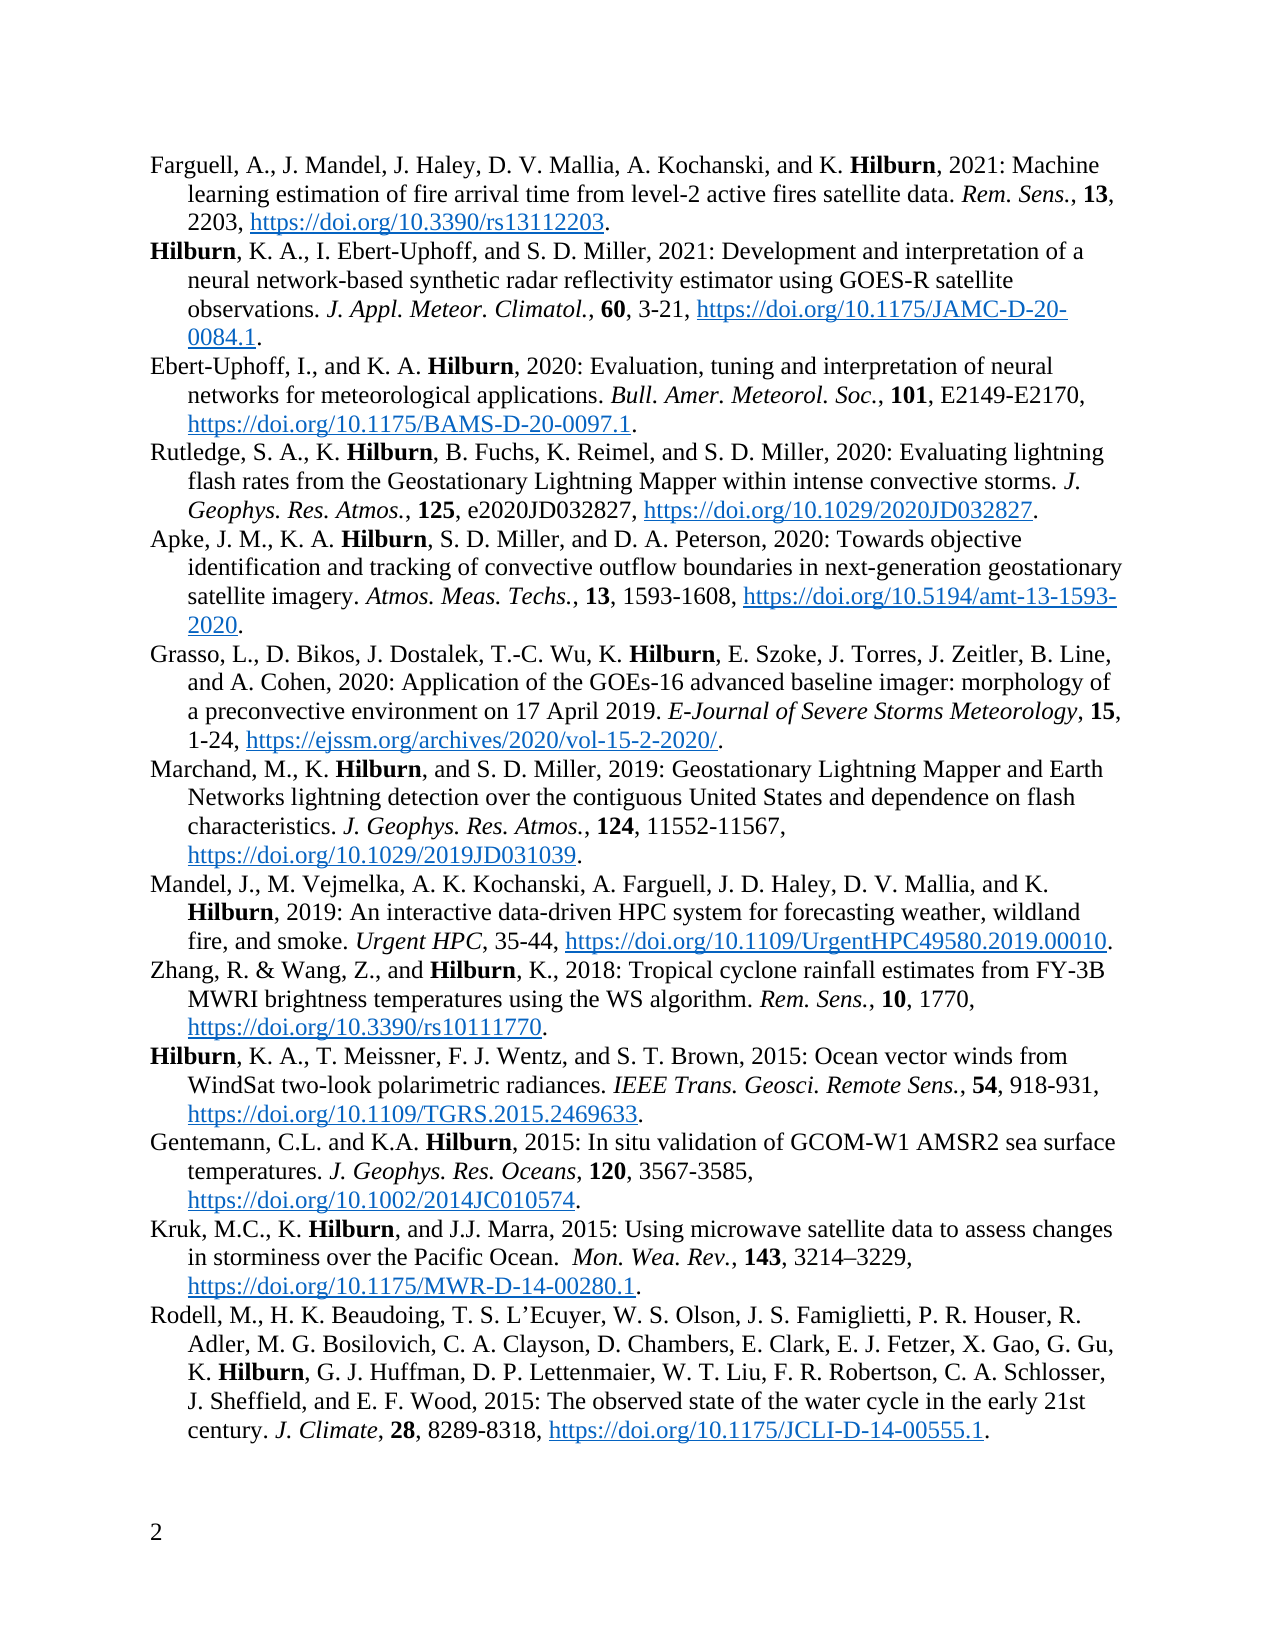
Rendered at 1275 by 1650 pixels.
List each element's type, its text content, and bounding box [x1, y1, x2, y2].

text Ebert-Uphoff, I., and K. A. Hilburn, 2020: Evaluation, tuning and interpretation of neural networks for meteorological applications. Bull. Amer. Meteorol. Soc., 101, E2149-E2170, https://doi.org/10.1175/BAMS-D-20-0097.1. [150, 351, 1125, 437]
text Kruk, M.C., K. Hilburn, and J.J. Marra, 2015: Using microwave satellite data to assess changes in storminess over the Pacific Ocean. Mon. Wea. Rev., 143, 3214–3229, https://doi.org/10.1175/MWR-D-14-00280.1. [150, 1214, 1125, 1300]
text Hilburn, K. A., T. Meissner, F. J. Wentz, and S. T. Brown, 2015: Ocean vector winds from WindSat two-look polarimetric radiances. IEEE Trans. Geosci. Remote Sens., 54, 918-931, https://doi.org/10.1109/TGRS.2015.2469633. [150, 1041, 1125, 1127]
text Grasso, L., D. Bikos, J. Dostalek, T.-C. Wu, K. Hilburn, E. Szoke, J. Torres, J. Zeitler, B. Line, and A. Cohen, 2020: Application of the GOEs-16 advanced baseline imager: morphology of a preconvective environment on 17 April 2019. E-Journal of Severe Storms Meteorology, 15, 1-24, https://ejssm.org/archives/2020/vol-15-2-2020/. [150, 639, 1125, 754]
text Gentemann, C.L. and K.A. Hilburn, 2015: In situ validation of GCOM-W1 AMSR2 sea surface temperatures. J. Geophys. Res. Oceans, 120, 3567-3585, https://doi.org/10.1002/2014JC010574. [150, 1127, 1125, 1214]
text Rodell, M., H. K. Beaudoing, T. S. L’Ecuyer, W. S. Olson, J. S. Famiglietti, P. R. Houser, R. Adler, M. G. Bosilovich, C. A. Clayson, D. Chambers, E. Clark, E. J. Fetzer, X. Gao, G. Gu, K. Hilburn, G. J. Huffman, D. P. Lettenmaier, W. T. Liu, F. R. Robertson, C. A. Schlosser, J. Sheffield, and E. F. Wood, 2015: The observed state of the water cycle in the early 21st century. J. Climate, 28, 8289-8318, https://doi.org/10.1175/JCLI-D-14-00555.1. [150, 1300, 1125, 1444]
text Mandel, J., M. Vejmelka, A. K. Kochanski, A. Farguell, J. D. Haley, D. V. Mallia, and K. Hilburn, 2019: An interactive data-driven HPC system for forecasting weather, wildland fire, and smoke. Urgent HPC, 35-44, https://doi.org/10.1109/UrgentHPC49580.2019.00010. [150, 869, 1125, 955]
text Hilburn, K. A., I. Ebert-Uphoff, and S. D. Miller, 2021: Development and interpretation of a neural network-based synthetic radar reflectivity estimator using GOES-R satellite observations. J. Appl. Meteor. Climatol., 60, 3-21, https://doi.org/10.1175/JAMC-D-20-0084.1. [150, 236, 1125, 351]
text Farguell, A., J. Mandel, J. Haley, D. V. Mallia, A. Kochanski, and K. Hilburn, 2021: Machine learning estimation of fire arrival time from level-2 active fires satellite data. Rem. Sens., 13, 2203, https://doi.org/10.3390/rs13112203. [150, 150, 1125, 236]
text Zhang, R. & Wang, Z., and Hilburn, K., 2018: Tropical cyclone rainfall estimates from FY-3B MWRI brightness temperatures using the WS algorithm. Rem. Sens., 10, 1770, https://doi.org/10.3390/rs10111770. [150, 955, 1125, 1041]
text Marchand, M., K. Hilburn, and S. D. Miller, 2019: Geostationary Lightning Mapper and Earth Networks lightning detection over the contiguous United States and dependence on flash characteristics. J. Geophys. Res. Atmos., 124, 11552-11567, https://doi.org/10.1029/2019JD031039. [150, 754, 1125, 869]
text Rutledge, S. A., K. Hilburn, B. Fuchs, K. Reimel, and S. D. Miller, 2020: Evaluating lightning flash rates from the Geostationary Lightning Mapper within intense convective storms. J. Geophys. Res. Atmos., 125, e2020JD032827, https://doi.org/10.1029/2020JD032827. [150, 437, 1125, 524]
text Apke, J. M., K. A. Hilburn, S. D. Miller, and D. A. Peterson, 2020: Towards objective identification and tracking of convective outflow boundaries in next-generation geostationary satellite imagery. Atmos. Meas. Techs., 13, 1593-1608, https://doi.org/10.5194/amt-13-1593-2020. [150, 524, 1125, 639]
